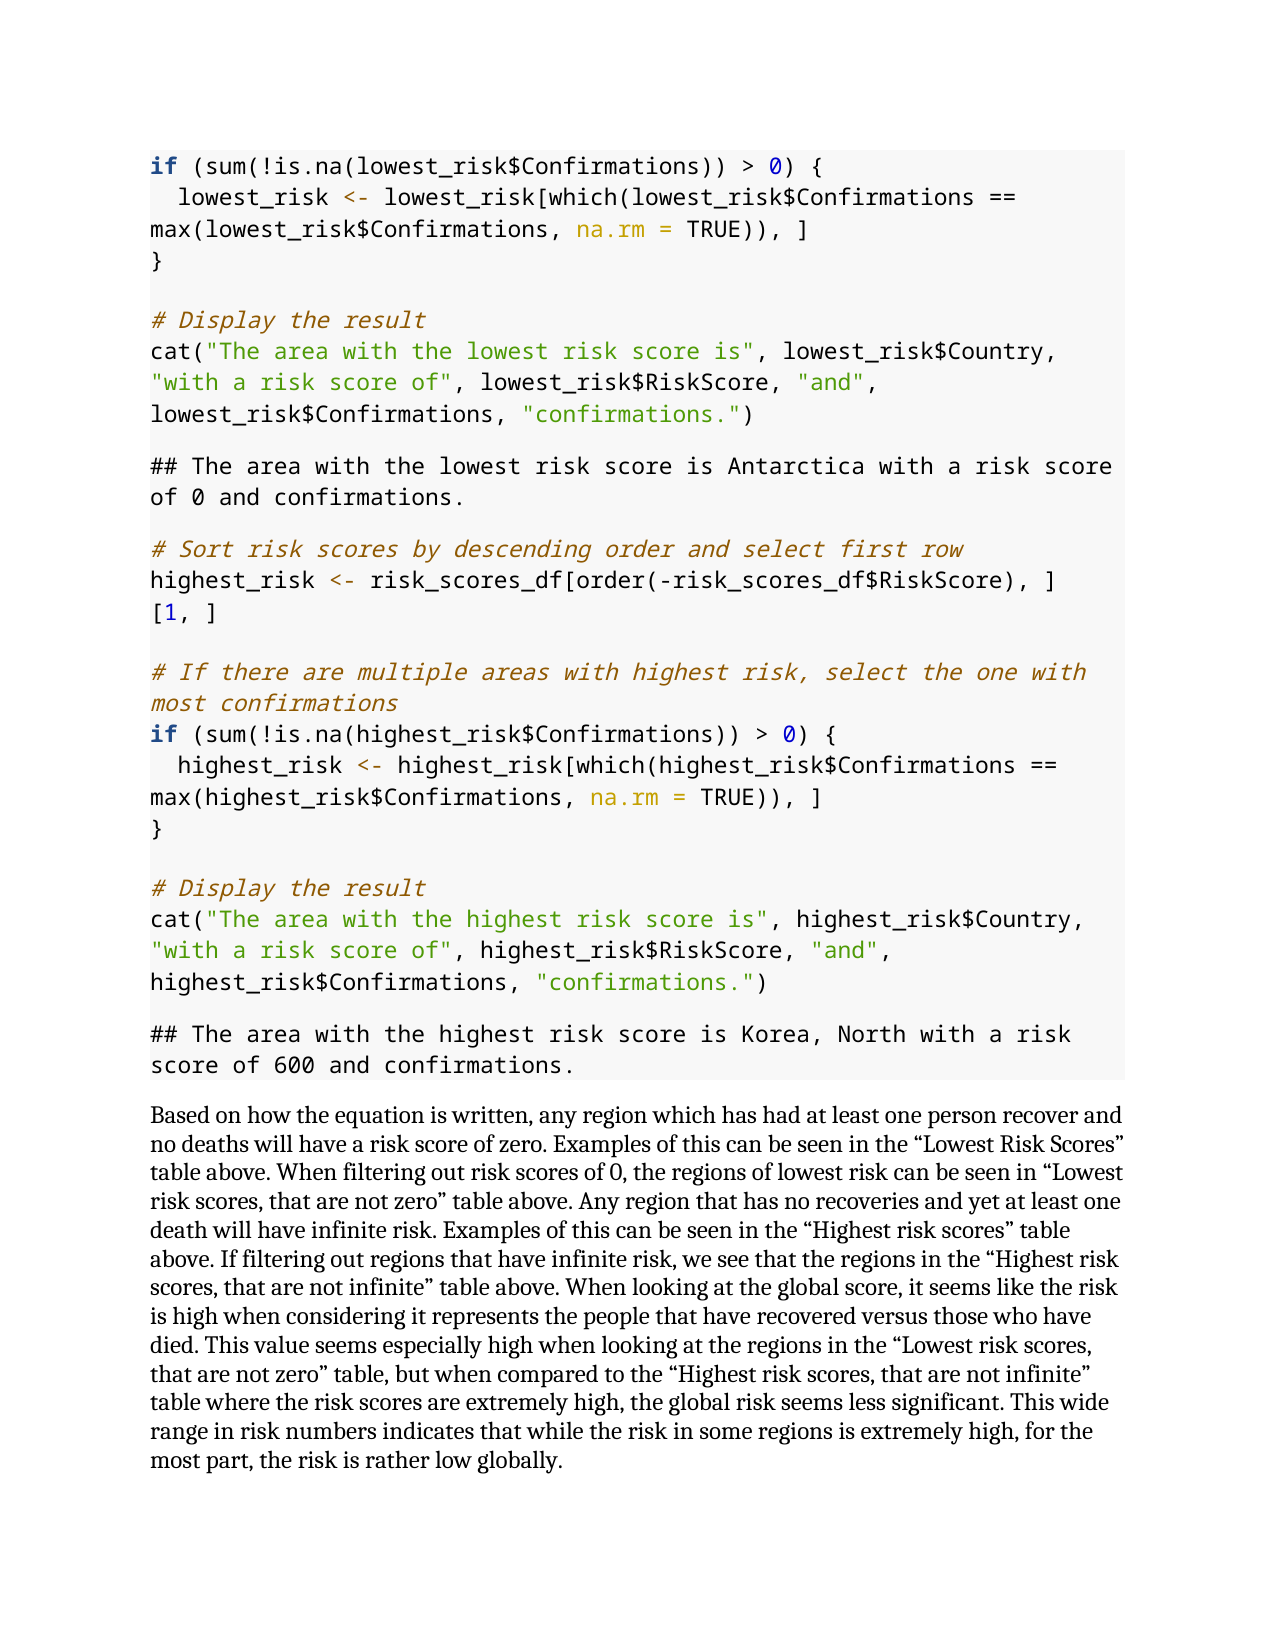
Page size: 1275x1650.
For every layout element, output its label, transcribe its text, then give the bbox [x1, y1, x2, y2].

text ## The area with the lowest risk score is Antarctica with a risk score of 0 and confirmations. [150, 449, 1125, 512]
text Based on how the equation is written, any region which has had at least one person recover and no deaths will have a risk score of zero. Examples of this can be seen in the “Lowest Risk Scores” table above. When filtering out risk scores of 0, the regions of lowest risk can be seen in “Lowest risk scores, that are not zero” table above. Any region that has no recoveries and yet at least one death will have infinite risk. Examples of this can be seen in the “Highest risk scores” table above. If filtering out regions that have infinite risk, we see that the regions in the “Highest risk scores, that are not infinite” table above. When looking at the global score, it seems like the risk is high when considering it represents the people that have recovered versus those who have died. This value seems especially high when looking at the regions in the “Lowest risk scores, that are not zero” table, but when compared to the “Highest risk scores, that are not infinite” table where the risk scores are extremely high, the global risk seems less significant. This wide range in risk numbers indicates that while the risk in some regions is extremely high, for the most part, the risk is rather low globally. [150, 1101, 1125, 1474]
text # Sort risk scores by descending order and select first row highest_risk <- risk_scores_df[order(-risk_scores_df$RiskScore), ][1, ] # If there are multiple areas with highest risk, select the one with most confirmations if (sum(!is.na(highest_risk$Confirmations)) > 0) { highest_risk <- highest_risk[which(highest_risk$Confirmations == max(highest_risk$Confirmations, na.rm = TRUE)), ] } # Display the result cat("The area with the highest risk score is", highest_risk$Country, "with a risk score of", highest_risk$RiskScore, "and", highest_risk$Confirmations, "confirmations.") [150, 533, 1125, 997]
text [150, 150, 1125, 429]
text ## The area with the highest risk score is Korea, North with a risk score of 600 and confirmations. [150, 1017, 1125, 1080]
